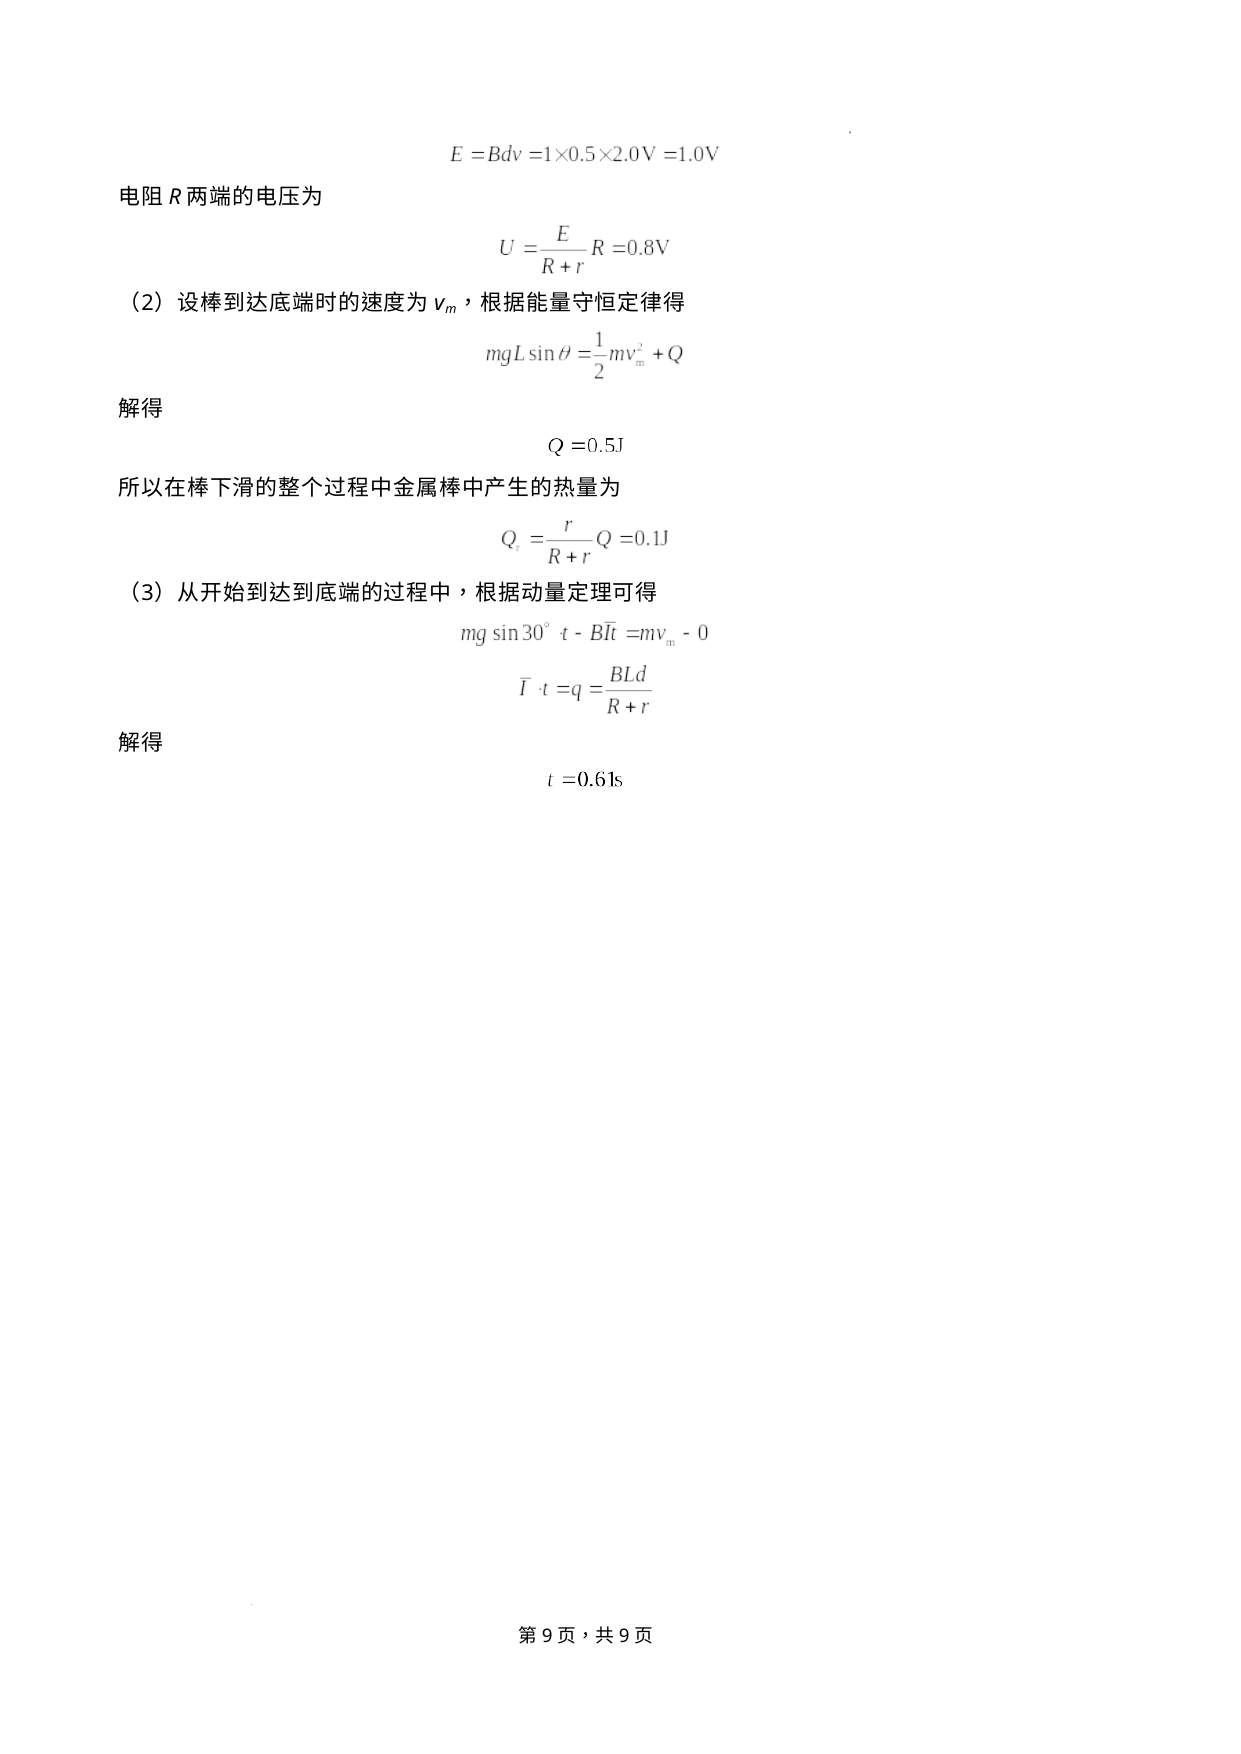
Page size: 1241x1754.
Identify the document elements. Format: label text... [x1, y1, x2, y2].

text （3）从开始到达到底端的过程中，根据动量定理可得 [118, 577, 1053, 607]
text 解得 [118, 393, 1053, 422]
text （2）设棒到达底端时的速度为vm，根据能量守恒定律得 [118, 287, 1053, 317]
text 电阻R两端的电压为 [118, 181, 1053, 211]
text 解得 [118, 727, 1053, 757]
text 所以在棒下滑的整个过程中金属棒中产生的热量为 [118, 472, 1053, 502]
